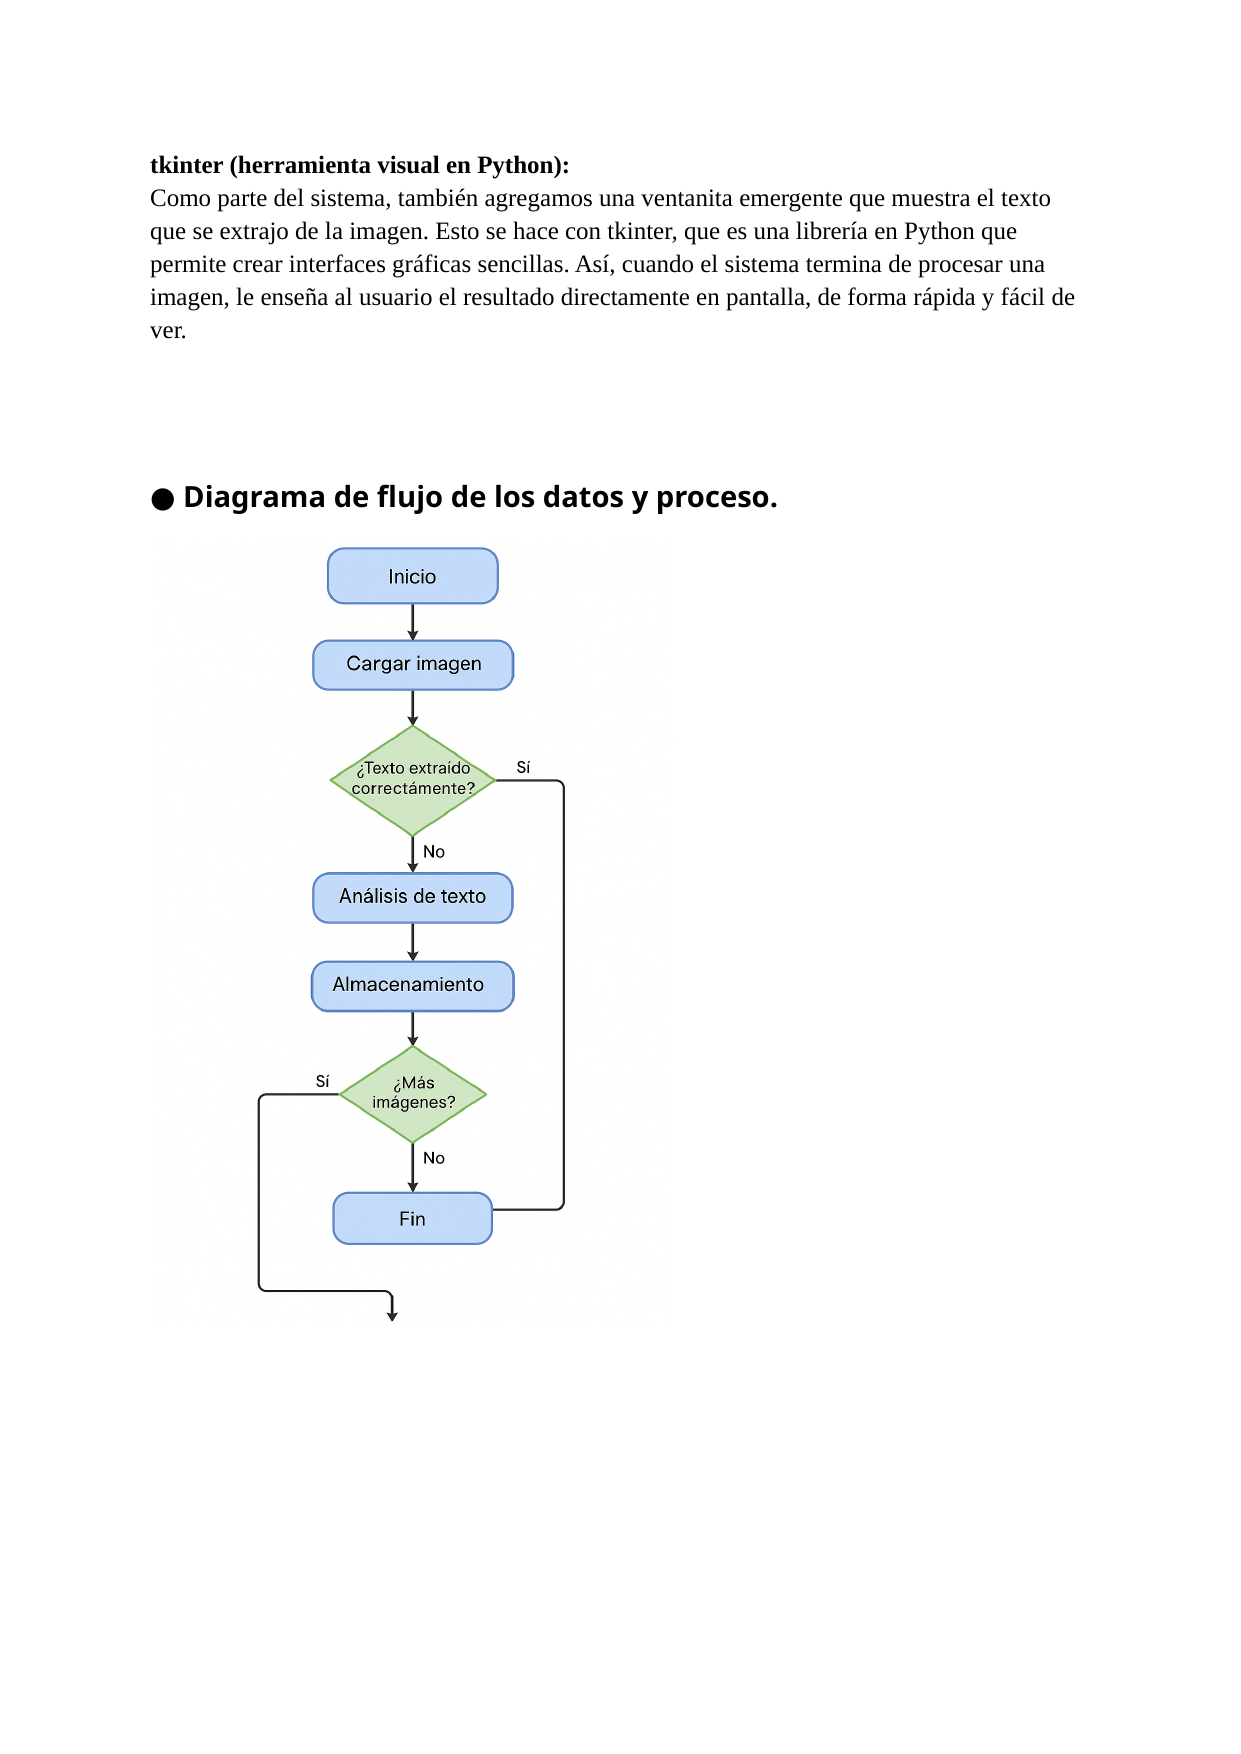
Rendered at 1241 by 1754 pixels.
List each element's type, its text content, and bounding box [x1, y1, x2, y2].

text tkinter (herramienta visual en Python): Como parte del sistema, también agregamos una ventanita emergente que muestra el texto que se extrajo de la imagen. Esto se hace con tkinter, que es una librería en Python que permite crear interfaces gráficas sencillas. Así, cuando el sistema termina de procesar una imagen, le enseña al usuario el resultado directamente en pantalla, de forma rápida y fácil de ver. [150, 150, 1090, 344]
text ● Diagrama de flujo de los datos y proceso. [150, 476, 1090, 516]
picture [150, 538, 675, 1326]
